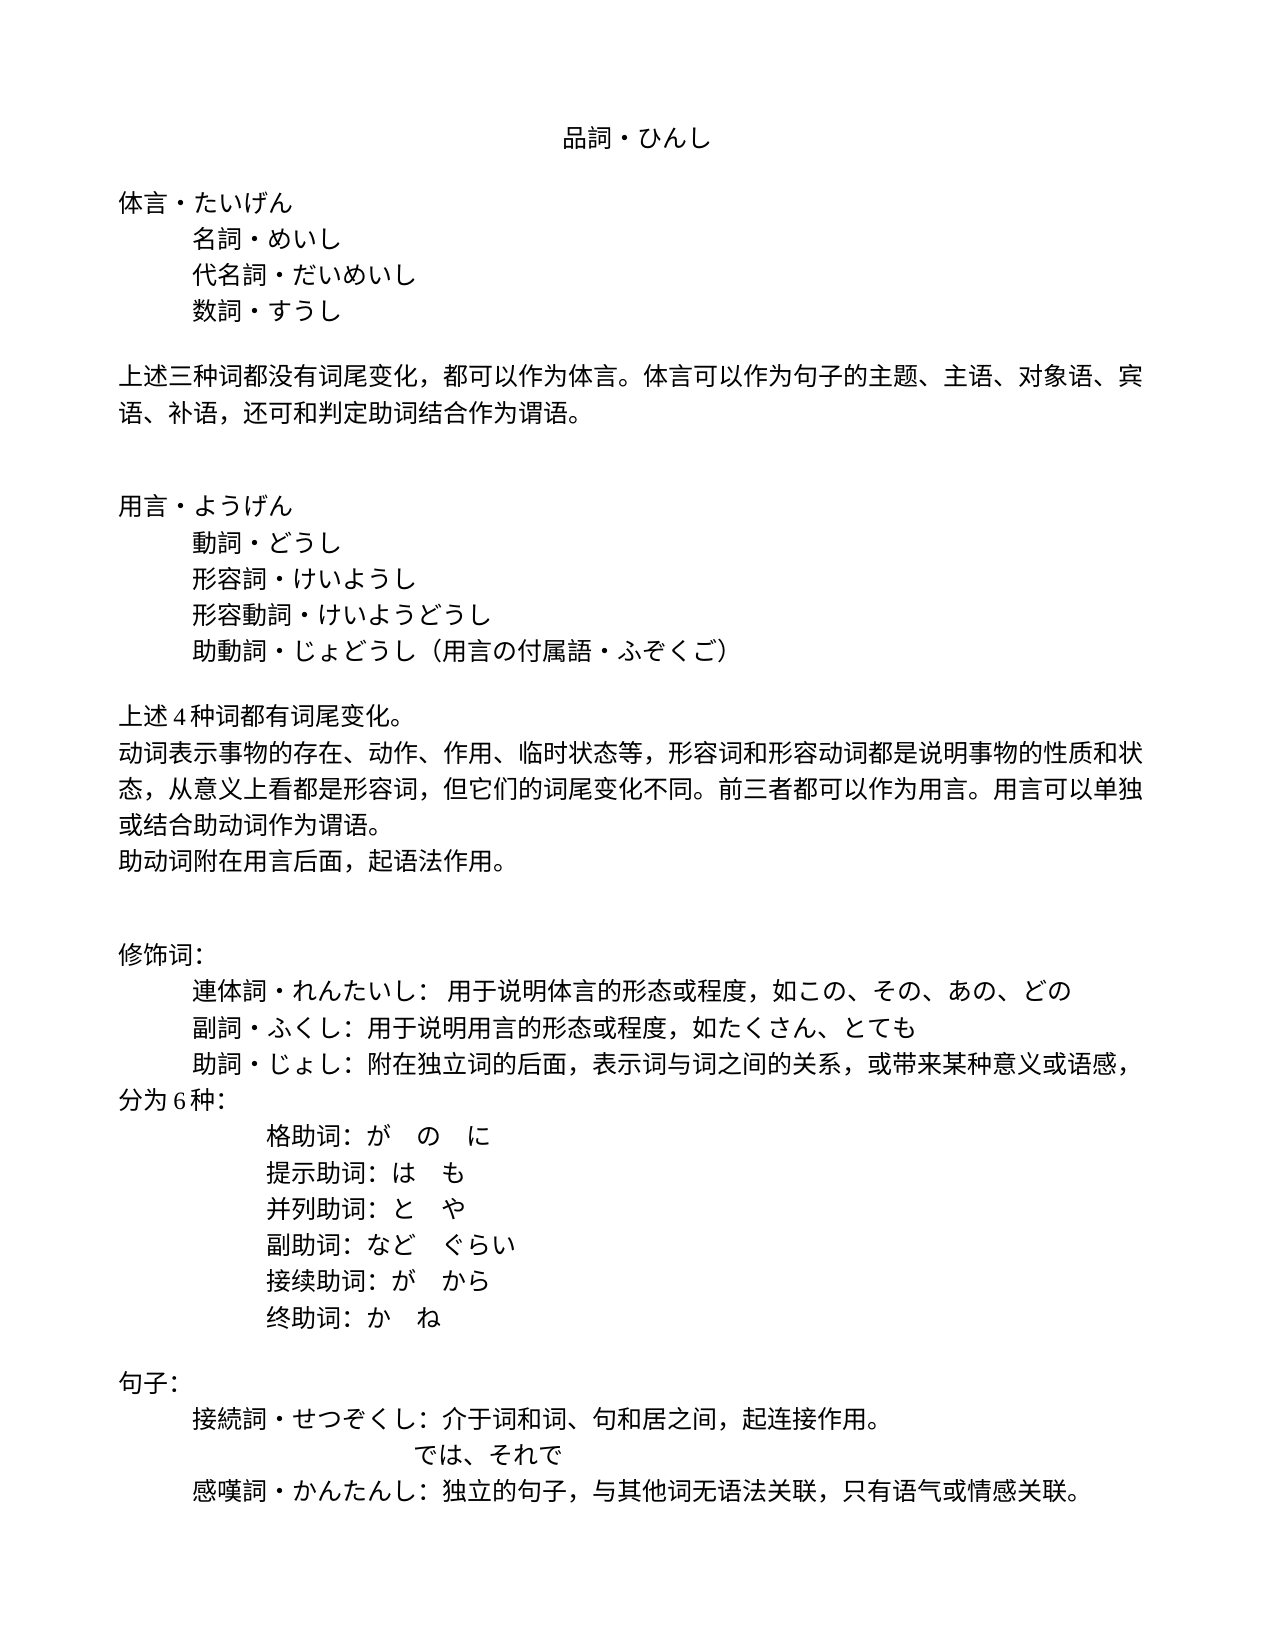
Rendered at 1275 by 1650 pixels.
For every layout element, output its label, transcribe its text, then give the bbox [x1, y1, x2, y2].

text 上述三种词都没有词尾变化，都可以作为体言。体言可以作为句子的主题、主语、对象语、宾语、补语，还可和判定助词结合作为谓语。 [118, 357, 1157, 429]
text 格助词：が の に [118, 1117, 1157, 1153]
text 接続詞・せつぞくし：介于词和词、句和居之间，起连接作用。 [118, 1399, 1157, 1436]
text 并列助词：と や [118, 1189, 1157, 1226]
text 品詞・ひんし [118, 118, 1157, 154]
text 動詞・どうし [118, 523, 1157, 559]
text 上述4种词都有词尾变化。 [118, 697, 1157, 733]
text 連体詞・れんたいし： 用于说明体言的形态或程度，如この、その、あの、どの [118, 972, 1157, 1008]
text 感嘆詞・かんたんし：独立的句子，与其他词无语法关联，只有语气或情感关联。 [118, 1472, 1157, 1508]
text 副助词：など ぐらい [118, 1226, 1157, 1262]
text 助动词附在用言后面，起语法作用。 [118, 842, 1157, 878]
text 助詞・じょし：附在独立词的后面，表示词与词之间的关系，或带来某种意义或语感，分为6种： [118, 1044, 1157, 1117]
text 数詞・すうし [118, 292, 1157, 328]
text では、それで [118, 1436, 1157, 1472]
text 形容動詞・けいようどうし [118, 596, 1157, 632]
text 形容詞・けいようし [118, 559, 1157, 596]
text 动词表示事物的存在、动作、作用、临时状态等，形容词和形容动词都是说明事物的性质和状态，从意义上看都是形容词，但它们的词尾变化不同。前三者都可以作为用言。用言可以单独或结合助动词作为谓语。 [118, 733, 1157, 842]
text 代名詞・だいめいし [118, 256, 1157, 292]
text 句子： [118, 1363, 1157, 1399]
text 名詞・めいし [118, 219, 1157, 256]
text 用言・ようげん [118, 487, 1157, 523]
text 助動詞・じょどうし（用言の付属語・ふぞくご） [118, 632, 1157, 668]
text 副詞・ふくし：用于说明用言的形态或程度，如たくさん、とても [118, 1008, 1157, 1044]
text 提示助词：は も [118, 1153, 1157, 1189]
text 接续助词：が から [118, 1262, 1157, 1298]
text 修饰词： [118, 936, 1157, 972]
text 体言・たいげん [118, 183, 1157, 219]
text 终助词：か ね [118, 1298, 1157, 1334]
